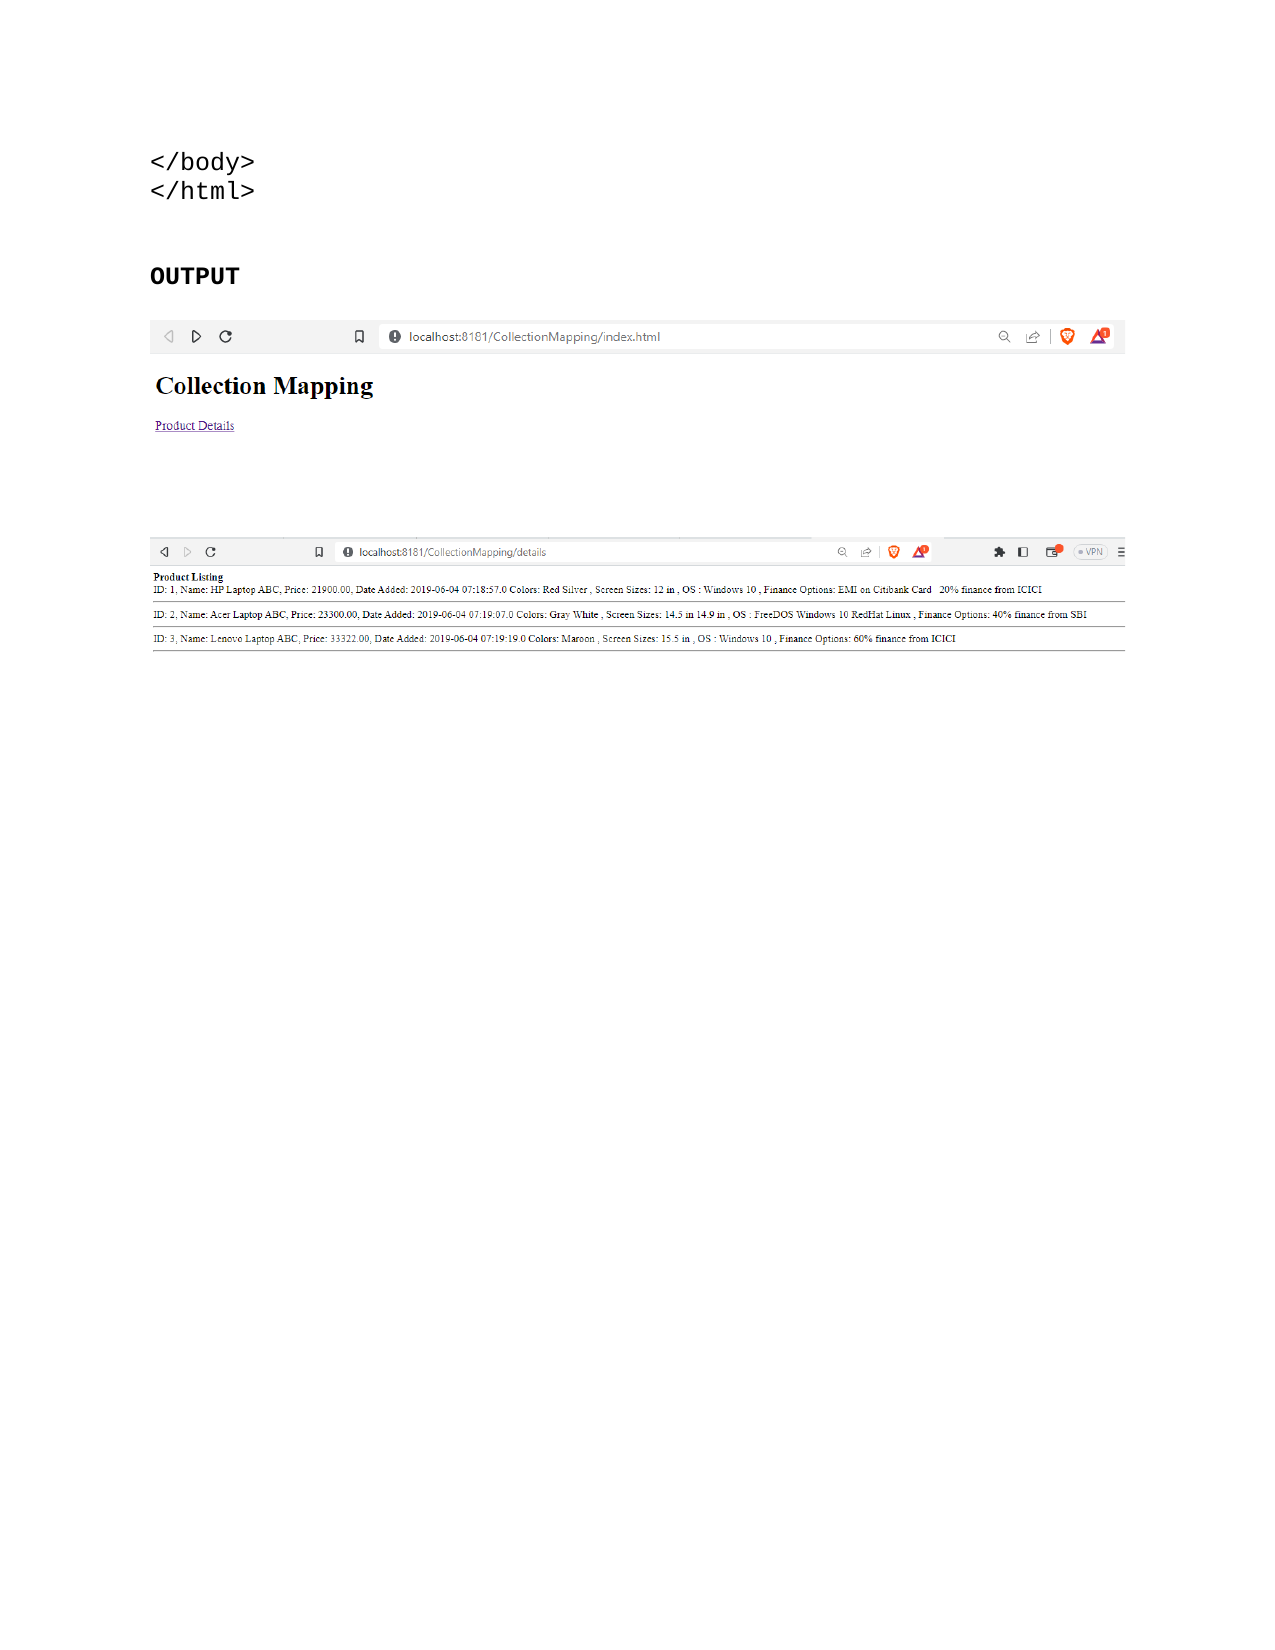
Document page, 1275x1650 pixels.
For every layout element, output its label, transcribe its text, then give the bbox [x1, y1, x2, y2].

picture [150, 320, 1125, 510]
text </html> [150, 178, 1125, 207]
picture [150, 537, 1125, 669]
text </body> [150, 150, 1125, 178]
text OUTPUT [150, 263, 1125, 292]
